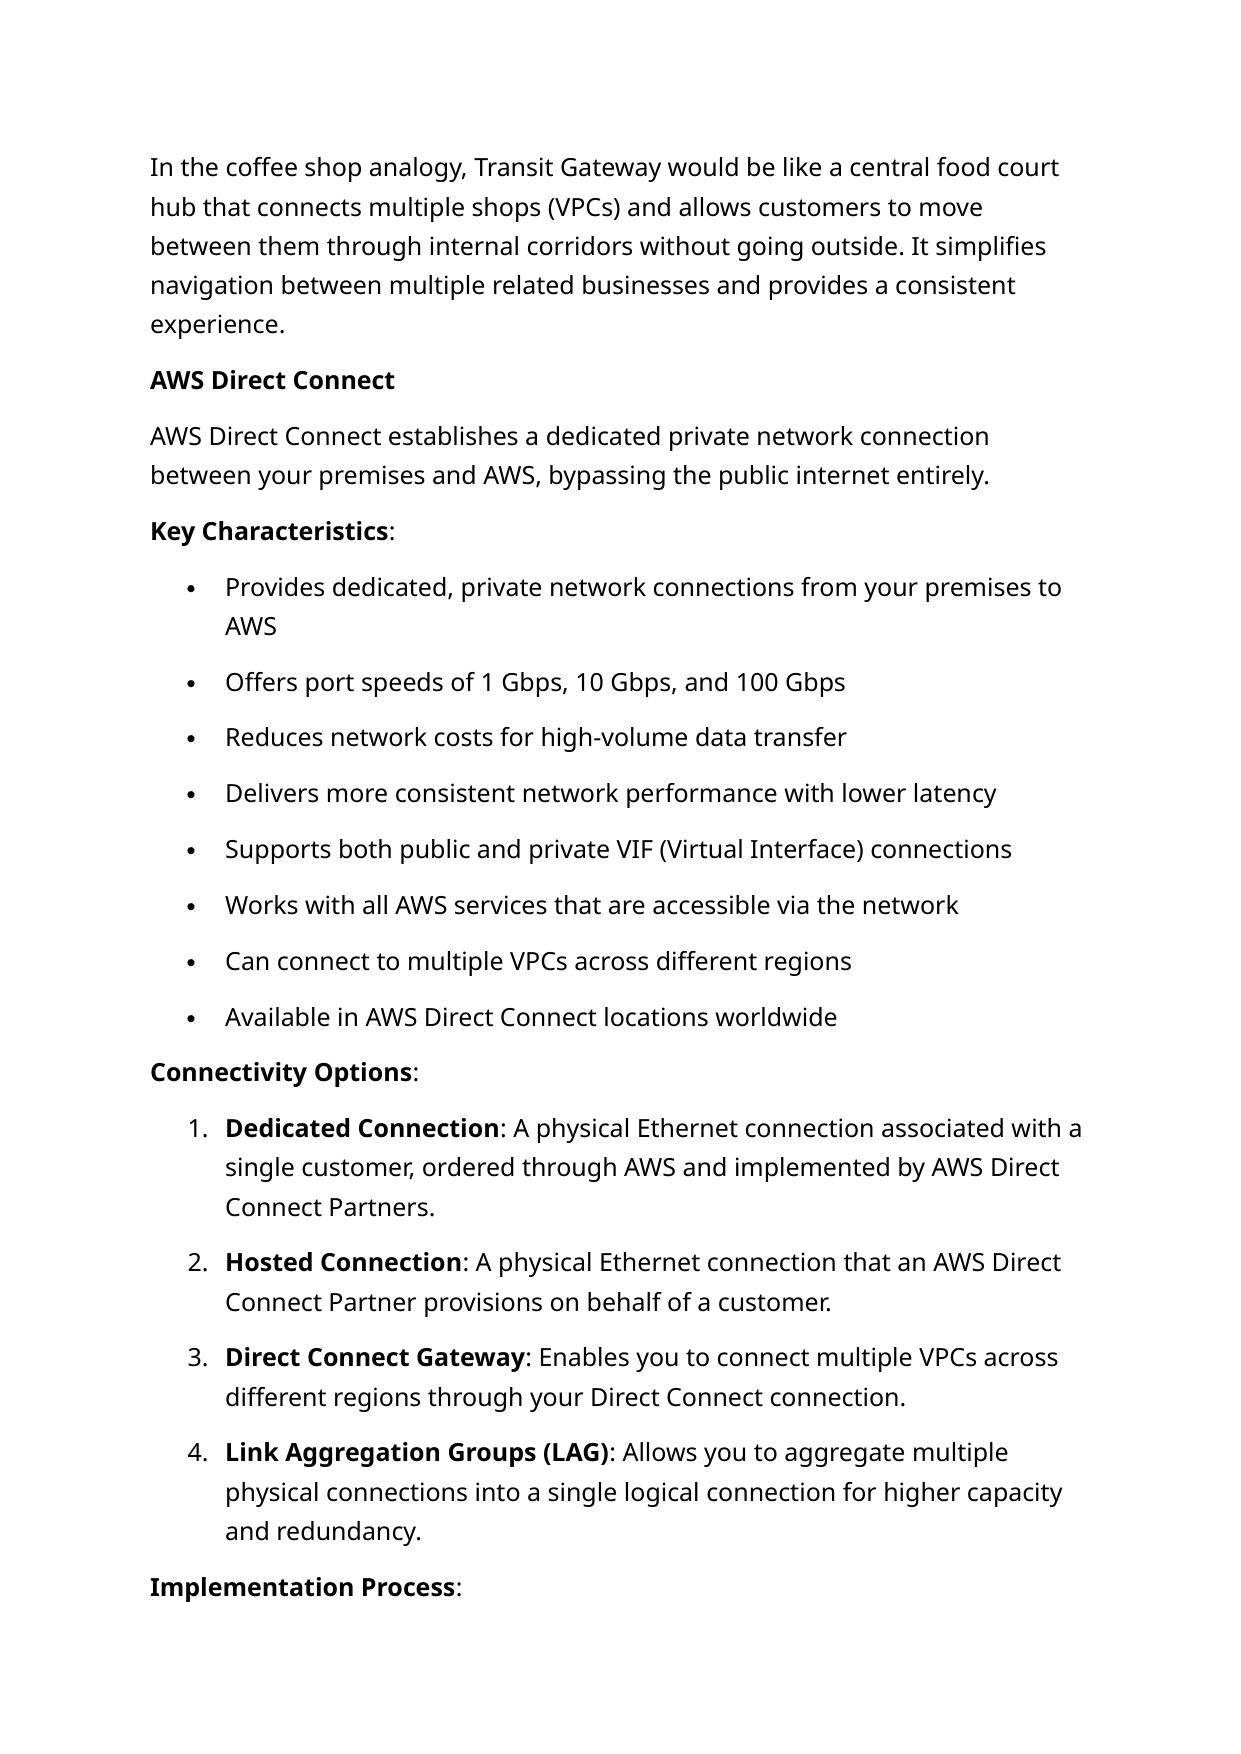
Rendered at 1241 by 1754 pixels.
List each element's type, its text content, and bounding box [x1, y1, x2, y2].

list Dedicated Connection: A physical Ethernet connection associated with a single customer, ordered through AWS and implemented by AWS Direct Connect Partners. [187, 1111, 1090, 1223]
list Reduces network costs for high-volume data transfer [187, 720, 1090, 754]
list Offers port speeds of 1 Gbps, 10 Gbps, and 100 Gbps [187, 664, 1090, 698]
list Provides dedicated, private network connections from your premises to AWS [187, 569, 1090, 642]
text Key Characteristics: [150, 513, 1090, 547]
list Delivers more consistent network performance with lower latency [187, 776, 1090, 810]
list Supports both public and private VIF (Virtual Interface) connections [187, 832, 1090, 866]
list Can connect to multiple VPCs across different regions [187, 943, 1090, 977]
list Link Aggregation Groups (LAG): Allows you to aggregate multiple physical connections into a single logical connection for higher capacity and redundancy. [187, 1435, 1090, 1547]
list Available in AWS Direct Connect locations worldwide [187, 999, 1090, 1033]
text Connectivity Options: [150, 1055, 1090, 1089]
list Hosted Connection: A physical Ethernet connection that an AWS Direct Connect Partner provisions on behalf of a customer. [187, 1245, 1090, 1318]
text Implementation Process: [150, 1569, 1090, 1603]
list Direct Connect Gateway: Enables you to connect multiple VPCs across different regions through your Direct Connect connection. [187, 1340, 1090, 1413]
text AWS Direct Connect [150, 362, 1090, 397]
text In the coffee shop analogy, Transit Gateway would be like a central food court hub that connects multiple shops (VPCs) and allows customers to move between them through internal corridors without going outside. It simplifies navigation between multiple related businesses and provides a consistent experience. [150, 150, 1090, 341]
list Works with all AWS services that are accessible via the network [187, 887, 1090, 922]
text AWS Direct Connect establishes a dedicated private network connection between your premises and AWS, bypassing the public internet entirely. [150, 418, 1090, 492]
